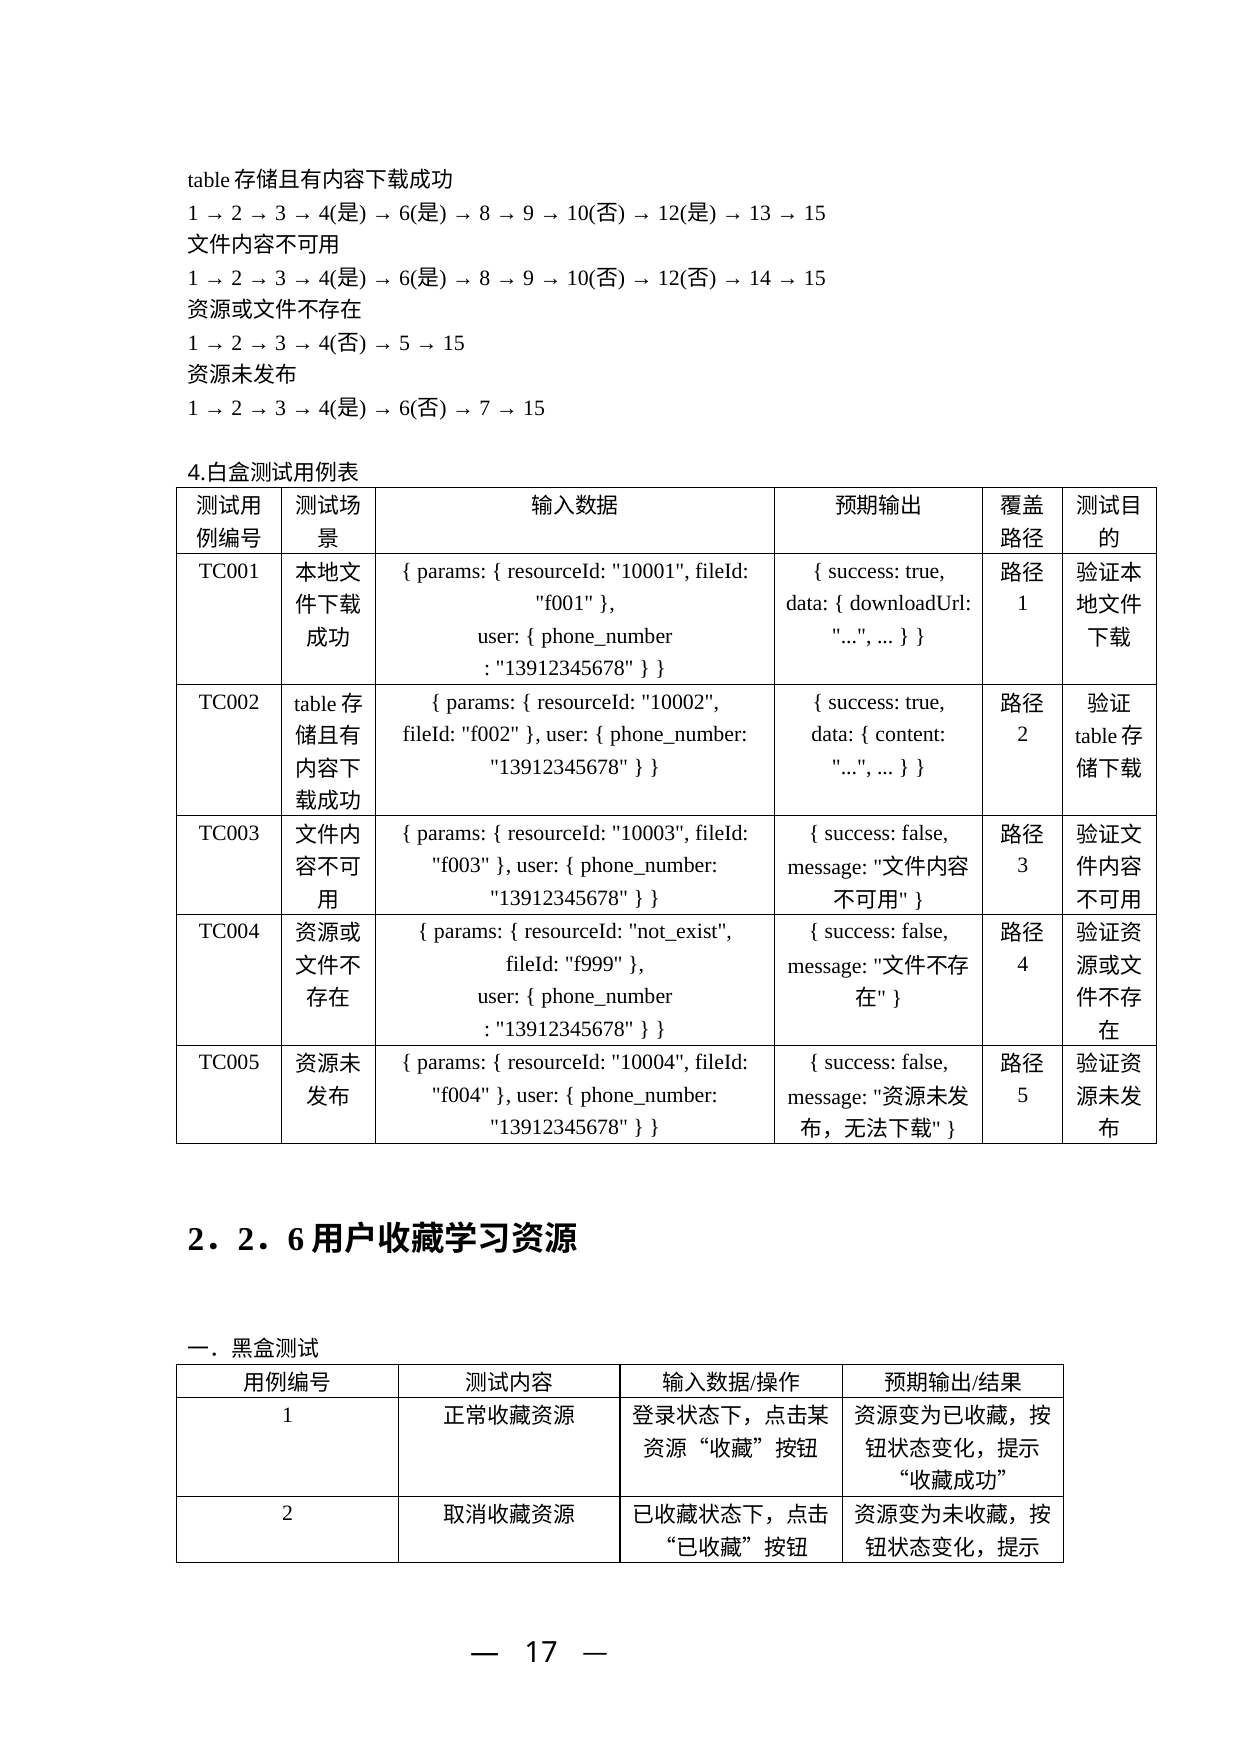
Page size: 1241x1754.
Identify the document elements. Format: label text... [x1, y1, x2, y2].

table_cell 验证文件内容不可用 [1063, 816, 1156, 914]
table_header 测试用例编号 [177, 488, 281, 553]
text 资源或文件不存在 [187, 292, 1053, 324]
text 一．黑盒测试 [187, 1331, 1053, 1363]
table_cell 正常收藏资源 [399, 1398, 619, 1496]
table_cell { params: { resourceId: "10003", fileId: "f003" }, user: { phone_number: "13912345678" } } [376, 816, 774, 914]
table_cell 验证table存储下载 [1063, 685, 1156, 815]
table_cell 资源或文件不存在 [282, 915, 375, 1045]
table_cell 路径5 [983, 1046, 1062, 1143]
table_cell 登录状态下，点击某资源“收藏”按钮 [621, 1398, 842, 1496]
table_cell 验证资源或文件不存在 [1063, 915, 1156, 1045]
table_cell 路径4 [983, 915, 1062, 1045]
table_cell table存储且有内容下载成功 [282, 685, 375, 815]
text 1 → 2 → 3 → 4(是) → 6(是) → 8 → 9 → 10(否) → 12(否) → 14 → 15 [187, 259, 1053, 292]
table_header 预期输出 [775, 488, 982, 553]
table_cell 取消收藏资源 [399, 1497, 619, 1562]
table_cell { success: true, data: { content: "...", ... } } [775, 685, 982, 815]
table_cell 路径3 [983, 816, 1062, 914]
table_cell 资源变为已收藏，按钮状态变化，提示“收藏成功” [843, 1398, 1063, 1496]
table_cell { params: { resourceId: "10002", fileId: "f002" }, user: { phone_number: "13912345678" } } [376, 685, 774, 815]
table_cell 路径2 [983, 685, 1062, 815]
table_header 测试目的 [1063, 488, 1156, 553]
table_cell 2 [177, 1497, 398, 1562]
table_cell { params: { resourceId: "10001", fileId: "f001" }, user: { phone_number: "13912345678" } } [376, 554, 774, 684]
table_header 输入数据/操作 [621, 1365, 842, 1397]
table_cell 1 [177, 1398, 398, 1496]
table_cell { success: false, message: "文件不存在" } [775, 915, 982, 1045]
text 资源未发布 [187, 357, 1053, 389]
text 1 → 2 → 3 → 4(是) → 6(否) → 7 → 15 [187, 389, 1053, 422]
table_cell 文件内容不可用 [282, 816, 375, 914]
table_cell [843, 1497, 1063, 1562]
table_cell { params: { resourceId: "not_exist", fileId: "f999" }, user: { phone_number: "13912345678" } } [376, 915, 774, 1045]
table_cell 已收藏状态下，点击“已收藏”按钮 [621, 1497, 842, 1562]
table_cell TC001 [177, 554, 281, 684]
table_cell 验证资源未发布 [1063, 1046, 1156, 1143]
table_cell TC005 [177, 1046, 281, 1143]
table_header 测试场景 [282, 488, 375, 553]
table_cell TC002 [177, 685, 281, 815]
table_header 用例编号 [177, 1365, 398, 1397]
text 1 → 2 → 3 → 4(是) → 6(是) → 8 → 9 → 10(否) → 12(是) → 13 → 15 [187, 194, 1053, 227]
table_cell { success: false, message: "文件内容不可用" } [775, 816, 982, 914]
text table存储且有内容下载成功 [187, 162, 1053, 194]
subtitle 2．2．6用户收藏学习资源 [187, 1204, 1053, 1269]
table_cell 路径1 [983, 554, 1062, 684]
table_header 输入数据 [376, 488, 774, 553]
table_cell 资源未发布 [282, 1046, 375, 1143]
table_cell TC003 [177, 816, 281, 914]
table_cell TC004 [177, 915, 281, 1045]
text 1 → 2 → 3 → 4(否) → 5 → 15 [187, 324, 1053, 357]
table_header 测试内容 [399, 1365, 619, 1397]
table_cell 验证本地文件下载 [1063, 554, 1156, 684]
text 4.白盒测试用例表 [187, 454, 1053, 487]
text 文件内容不可用 [187, 227, 1053, 259]
table_header 覆盖路径 [983, 488, 1062, 553]
table_cell 本地文件下载成功 [282, 554, 375, 684]
table_cell { params: { resourceId: "10004", fileId: "f004" }, user: { phone_number: "13912345678" } } [376, 1046, 774, 1143]
table_cell { success: false, message: "资源未发布，无法下载" } [775, 1046, 982, 1143]
table_cell { success: true, data: { downloadUrl: "...", ... } } [775, 554, 982, 684]
table_header 预期输出/结果 [843, 1365, 1063, 1397]
